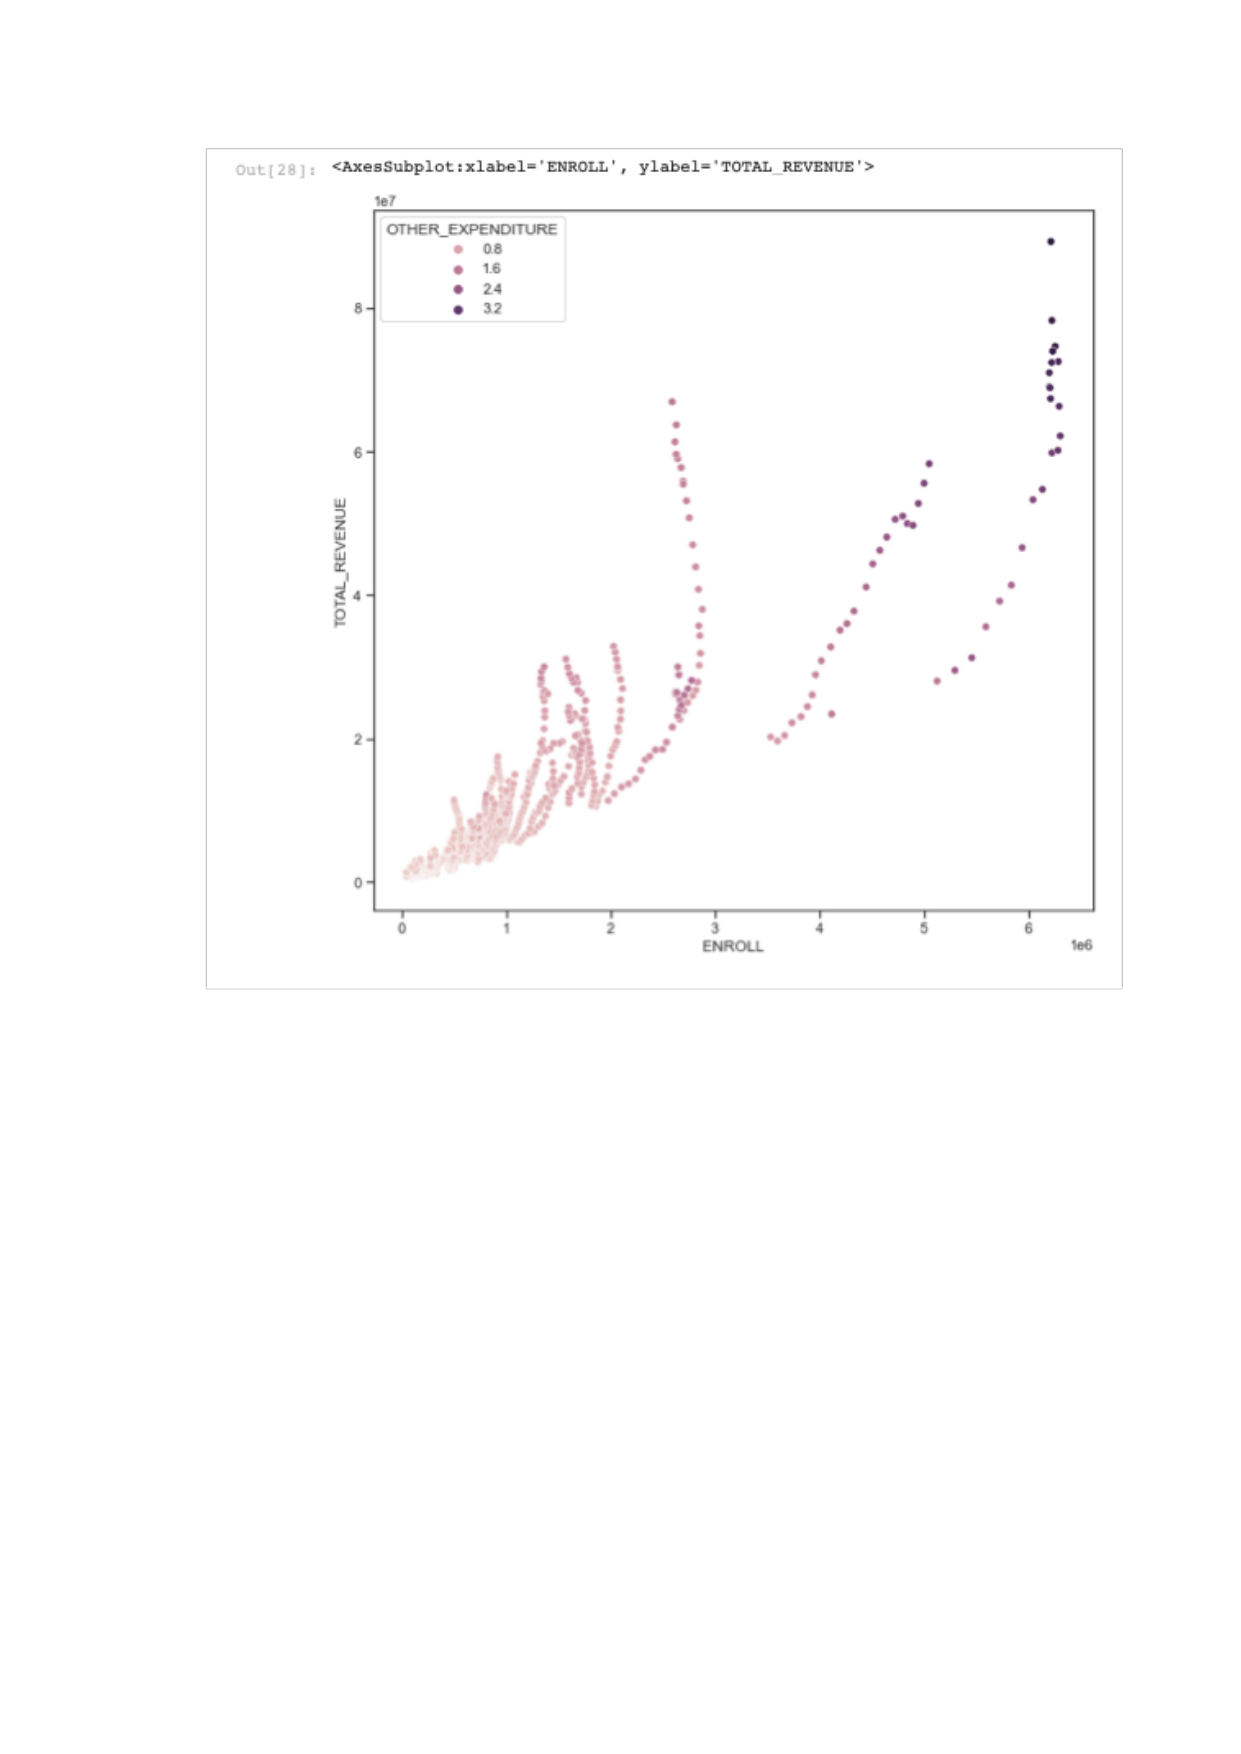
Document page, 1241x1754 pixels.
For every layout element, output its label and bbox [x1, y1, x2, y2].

picture [177, 118, 1152, 1497]
